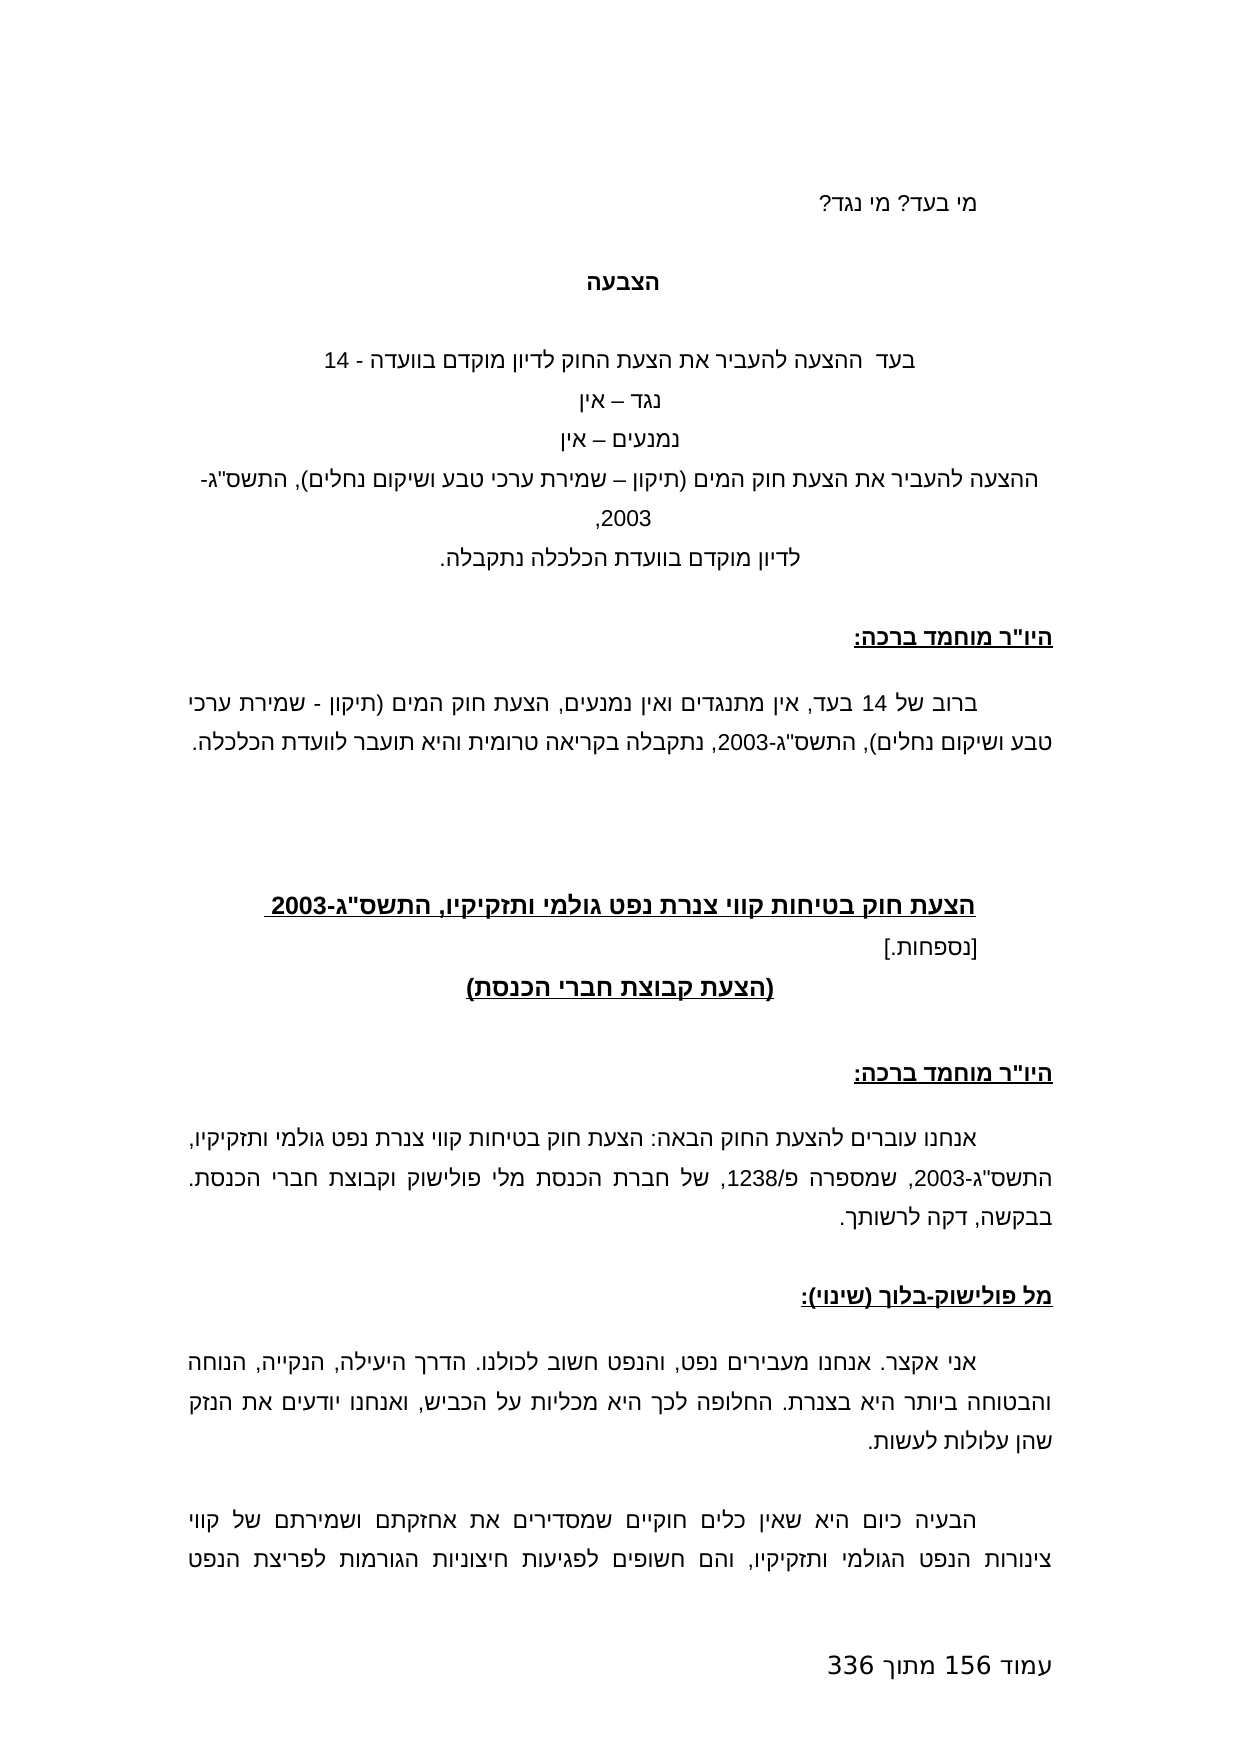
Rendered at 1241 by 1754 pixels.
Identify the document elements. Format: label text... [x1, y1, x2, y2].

text אנחנו עוברים להצעת החוק הבאה: הצעת חוק בטיחות קווי צנרת נפט גולמי ותזקיקיו, התשס"ג-2003, שמספרה פ/1238, של חברת הכנסת מלי פולישוק וקבוצת חברי הכנסת. בבקשה, דקה לרשותך. [187, 1125, 1053, 1231]
text הצעת חוק בטיחות קווי צנרת נפט גולמי ותזקיקיו, התשס"ג-2003 [187, 891, 1053, 919]
text מל פולישוק-בלוך (שינוי): [187, 1283, 1053, 1309]
text נמנעים – אין [187, 426, 1053, 453]
text ההצעה להעביר את הצעת חוק המים (תיקון – שמירת ערכי טבע ושיקום נחלים), התשס"ג-2003, [187, 466, 1053, 532]
text לדיון מוקדם בוועדת הכלכלה נתקבלה. [187, 545, 1053, 571]
text היו"ר מוחמד ברכה: [187, 624, 1053, 650]
text בעד ההצעה להעביר את הצעת החוק לדיון מוקדם בוועדה - 14 [187, 347, 1053, 374]
text ברוב של 14 בעד, אין מתנגדים ואין נמנעים, הצעת חוק המים (תיקון - שמירת ערכי טבע ושיקום נחלים), התשס"ג-2003, נתקבלה בקריאה טרומית והיא תועבר לוועדת הכלכלה. [187, 689, 1053, 755]
text [נספחות.] [187, 934, 1053, 960]
text מי בעד? מי נגד? [187, 189, 1053, 216]
text אני אקצר. אנחנו מעבירים נפט, והנפט חשוב לכולנו. הדרך היעילה, הנקייה, הנוחה והבטוחה ביותר היא בצנרת. החלופה לכך היא מכליות על הכביש, ואנחנו יודעים את הנזק שהן עלולות לעשות. [187, 1349, 1053, 1454]
text היו"ר מוחמד ברכה: [187, 1059, 1053, 1086]
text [187, 1507, 1053, 1573]
text (הצעת קבוצת חברי הכנסת) [187, 973, 1053, 1002]
text נגד – אין [187, 387, 1053, 413]
text הצבעה [187, 268, 1053, 295]
